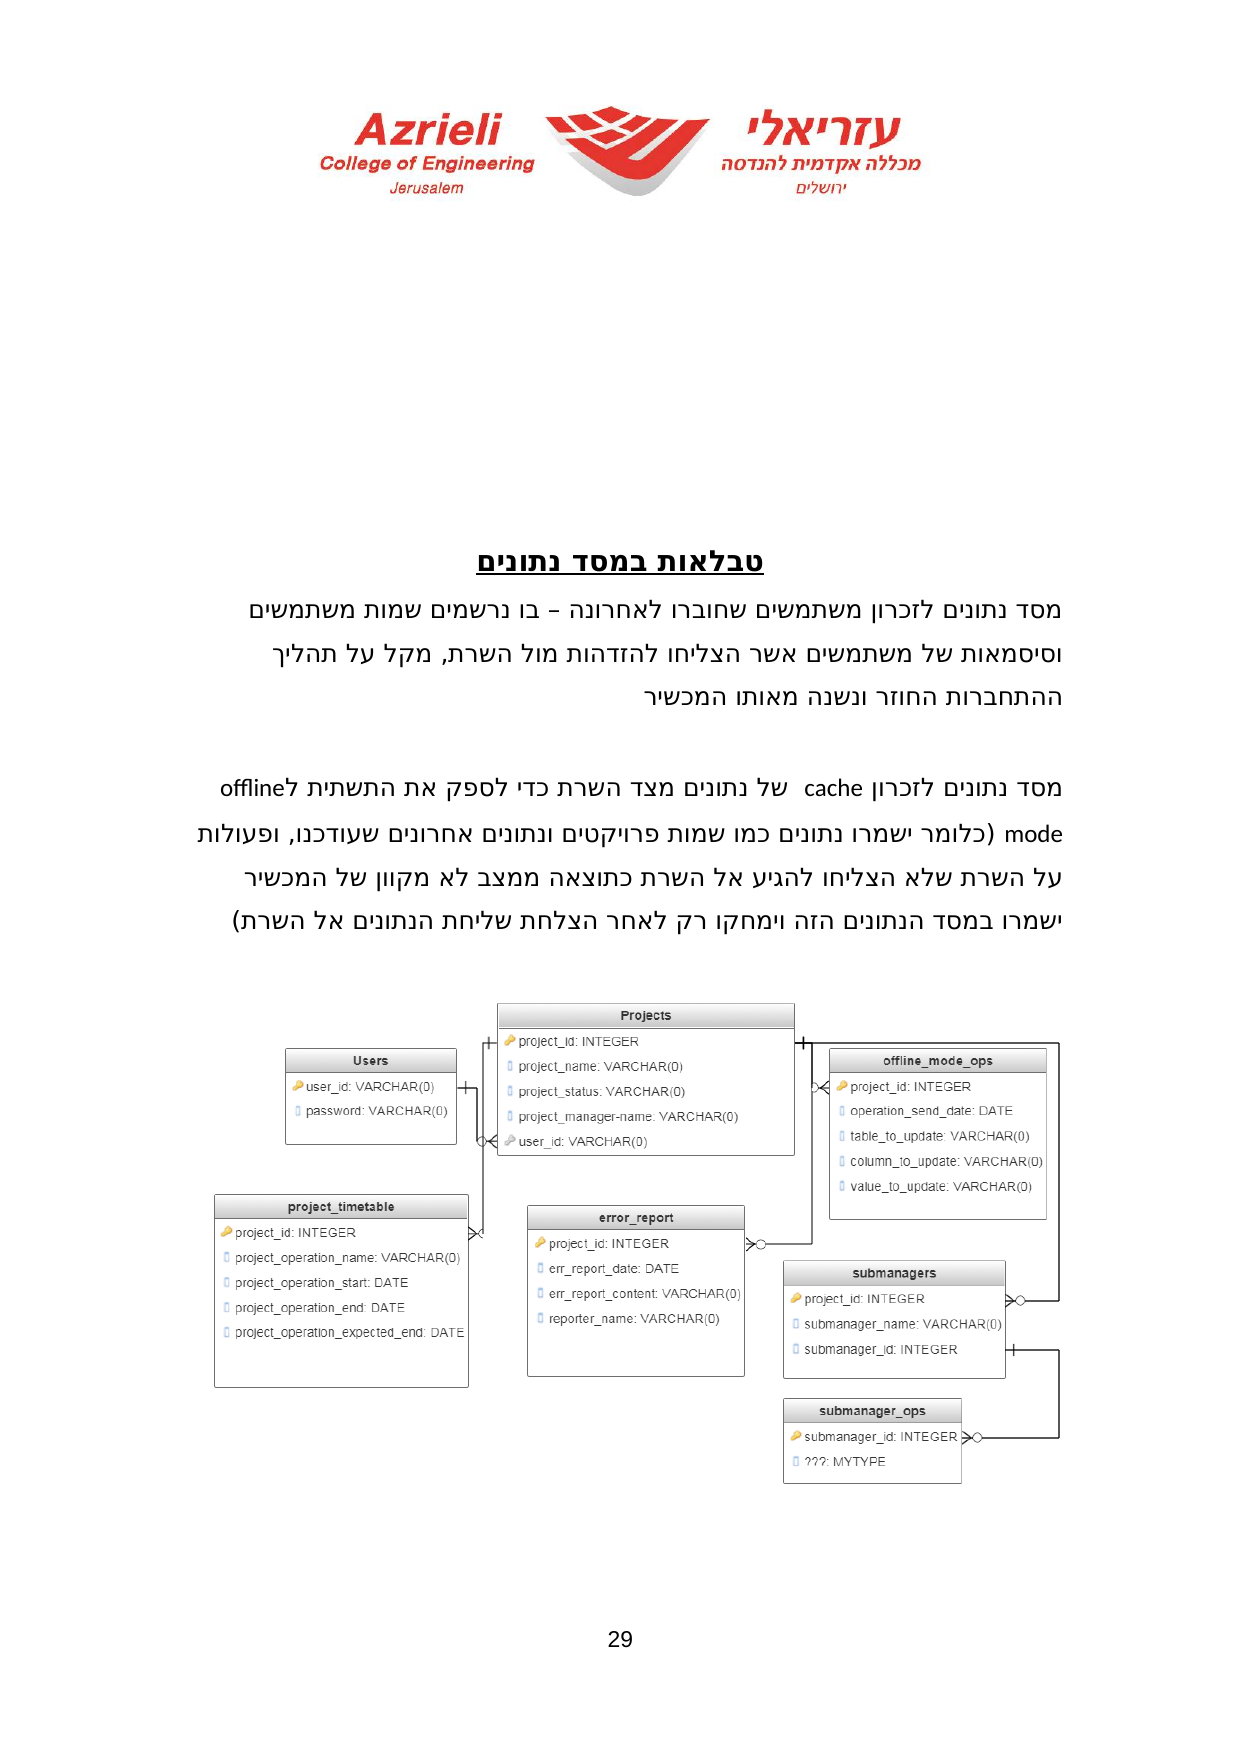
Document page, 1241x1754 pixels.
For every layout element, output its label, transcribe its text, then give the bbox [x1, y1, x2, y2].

picture [177, 996, 1063, 1491]
text טבלאות במסד נתונים [177, 544, 1063, 578]
text מסד נתונים לזכרון cache של נתונים מצד השרת כדי לספק את התשתית לoffline mode (כלומר ישמרו נתונים כמו שמות פרויקטים ונתונים אחרונים שעודכנו, ופעולות על השרת שלא הצליחו להגיע אל השרת כתוצאה ממצב לא מקוון של המכשיר ישמרו במסד הנתונים הזה וימחקו רק לאחר הצלחת שליחת הנתונים אל השרת) [177, 772, 1063, 936]
text מסד נתונים לזכרון משתמשים שחוברו לאחרונה – בו נרשמים שמות משתמשים וסיסמאות של משתמשים אשר הצליחו להזדהות מול השרת, מקל על תהליך ההתחברות החוזר ונשנה מאותו המכשיר [177, 595, 1063, 712]
picture [42, 44, 1199, 221]
